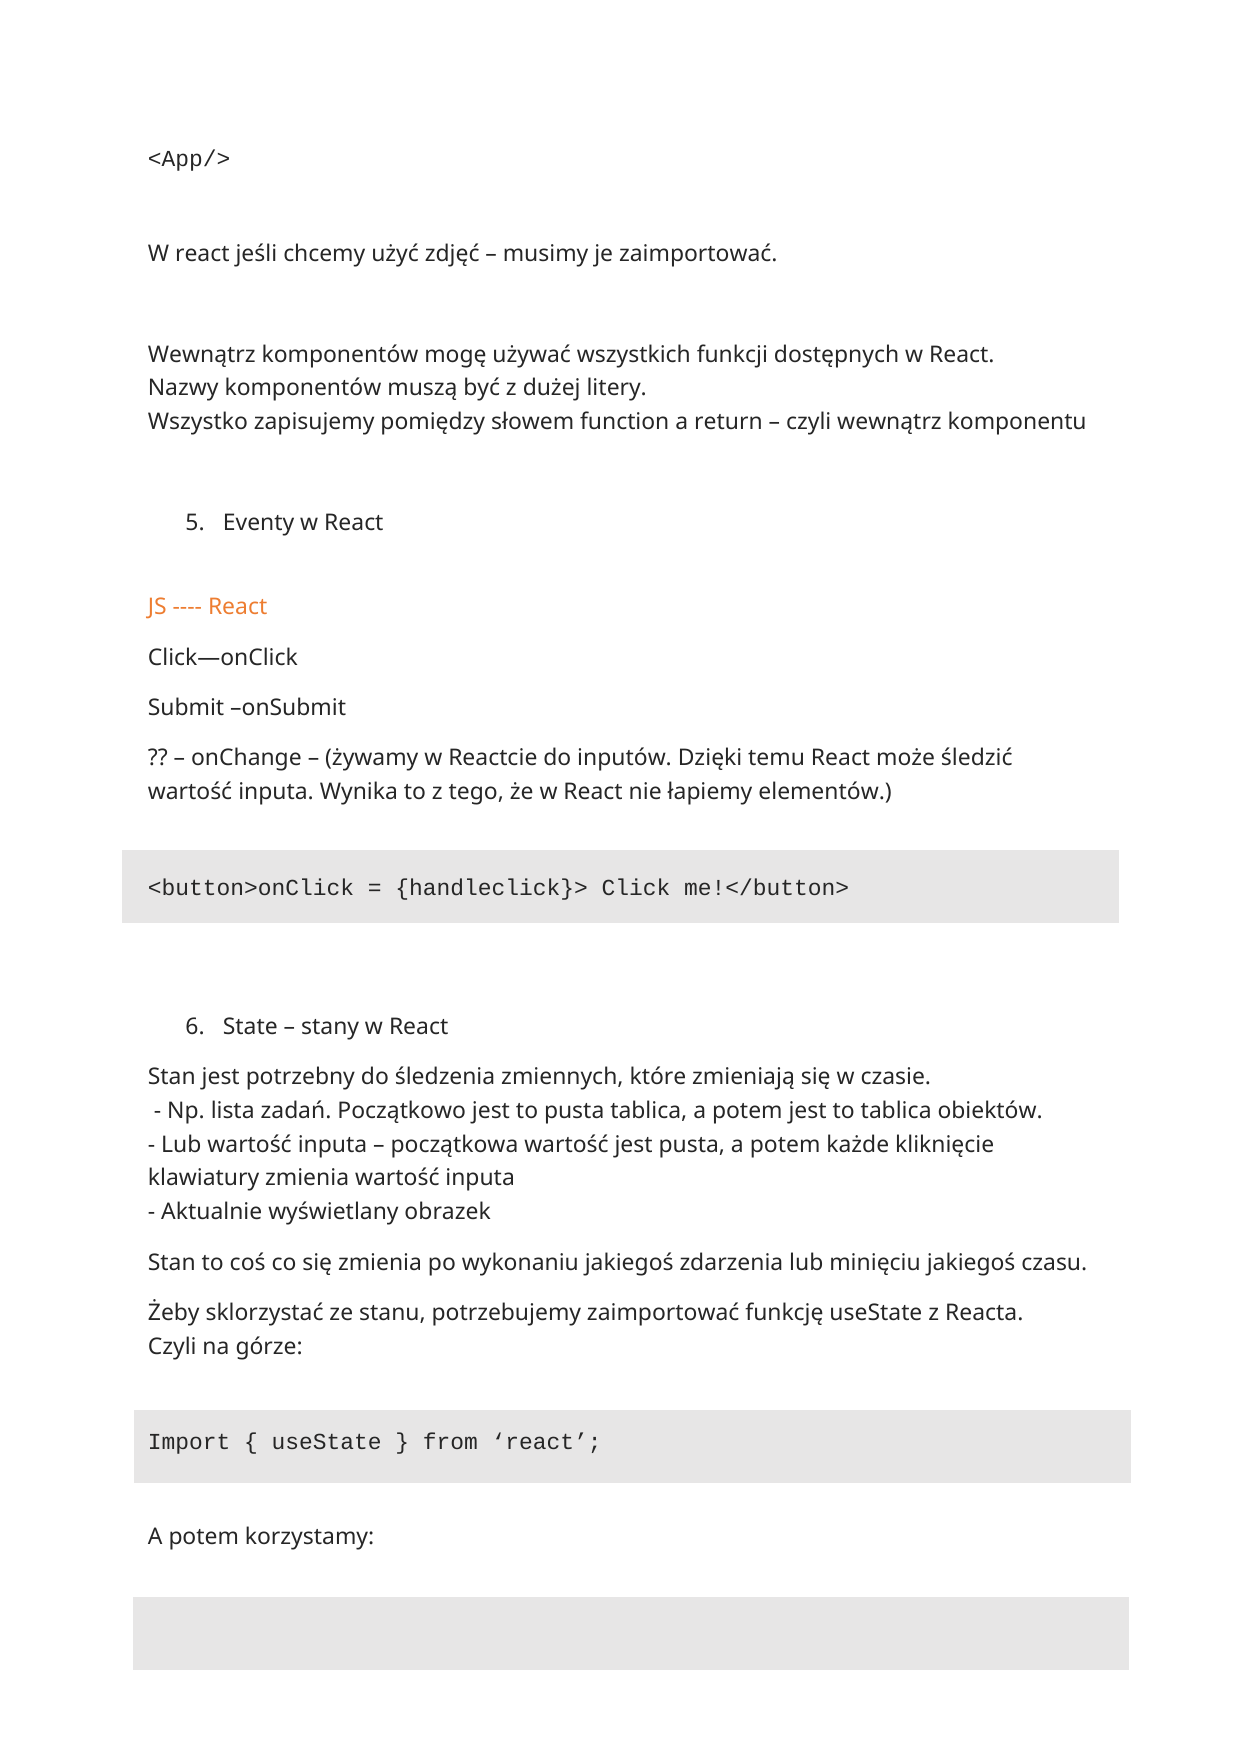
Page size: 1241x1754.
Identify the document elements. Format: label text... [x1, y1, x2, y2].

list State – stany w React [185, 1010, 1093, 1041]
text <button>onClick = {handleclick}> Click me!</button> [148, 876, 1093, 902]
text Click—onClick [148, 641, 1093, 672]
list Eventy w React [185, 506, 1093, 537]
text Stan to coś co się zmienia po wykonaniu jakiegoś zdarzenia lub minięciu jakiegoś czasu. [148, 1246, 1093, 1277]
text Wewnątrz komponentów mogę używać wszystkich funkcji dostępnych w React. Nazwy komponentów muszą być z dużej litery. Wszystko zapisujemy pomiędzy słowem function a return – czyli wewnątrz komponentu [148, 338, 1093, 436]
text Submit –onSubmit [148, 691, 1093, 722]
text Żeby sklorzystać ze stanu, potrzebujemy zaimportować funkcję useState z Reacta. Czyli na górze: [148, 1296, 1093, 1361]
text W react jeśli chcemy użyć zdjęć – musimy je zaimportować. [148, 237, 1093, 268]
text A potem korzystamy: [148, 1520, 1093, 1551]
text JS ---- React [148, 590, 1093, 621]
text Import { useState } from ‘react’; [148, 1431, 1093, 1456]
text ?? – onChange – (żywamy w Reactcie do inputów. Dzięki temu React może śledzić wartość inputa. Wynika to z tego, że w React nie łapiemy elementów.) [148, 741, 1093, 806]
text Stan jest potrzebny do śledzenia zmiennych, które zmieniają się w czasie. - Np. lista zadań. Początkowo jest to pusta tablica, a potem jest to tablica obiektów. - Lub wartość inputa – początkowa wartość jest pusta, a potem każde kliknięcie klawiatury zmienia wartość inputa - Aktualnie wyświetlany obrazek [148, 1060, 1093, 1226]
text <App/> [148, 148, 1093, 173]
